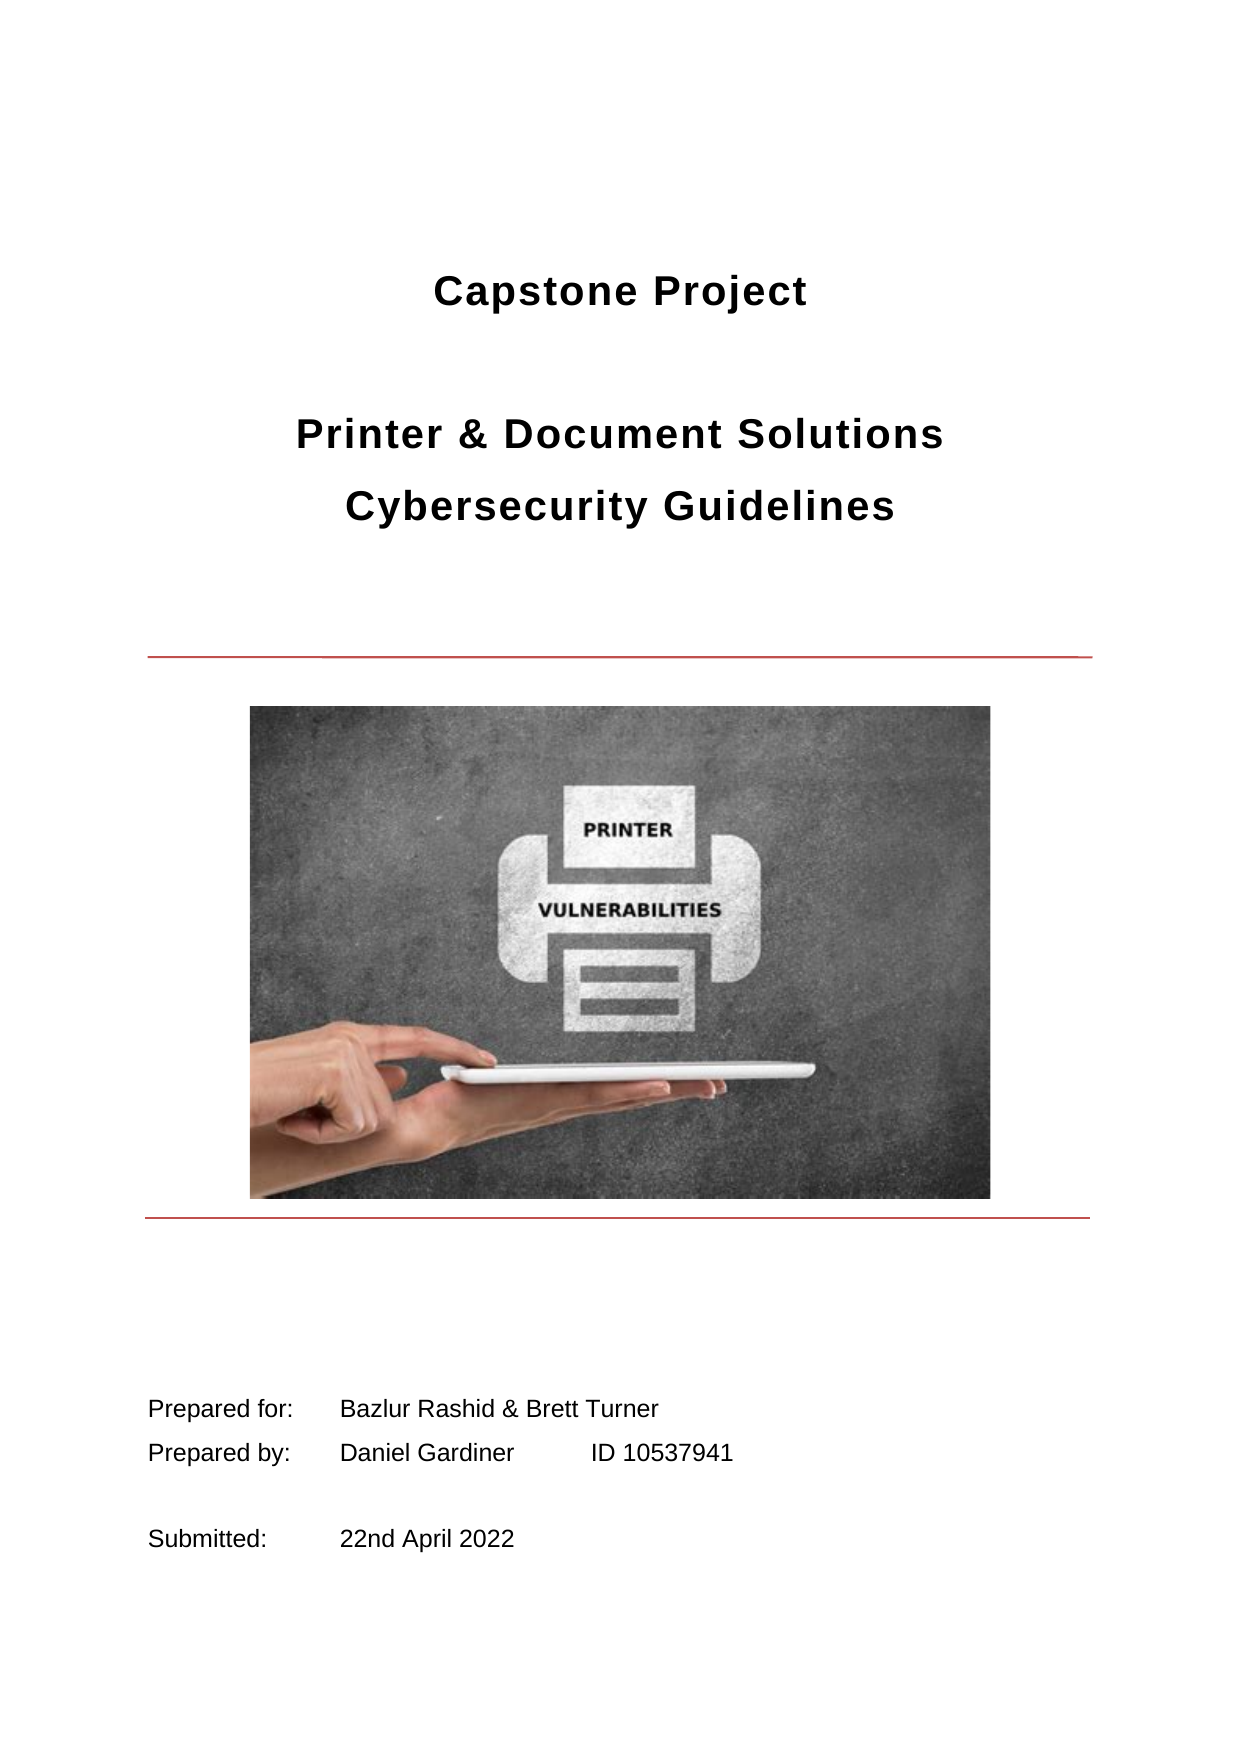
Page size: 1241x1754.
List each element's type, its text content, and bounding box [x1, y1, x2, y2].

text Cybersecurity Guidelines [148, 482, 1093, 529]
text Submitted: 22nd April 2022 [148, 1524, 1093, 1553]
text Capstone Project [148, 266, 1093, 314]
text Prepared by: Daniel Gardiner ID 10537941 [148, 1438, 1093, 1466]
picture [249, 706, 991, 1199]
text Printer & Document Solutions [148, 410, 1093, 458]
text Prepared for: Bazlur Rashid & Brett Turner [148, 1394, 1093, 1423]
